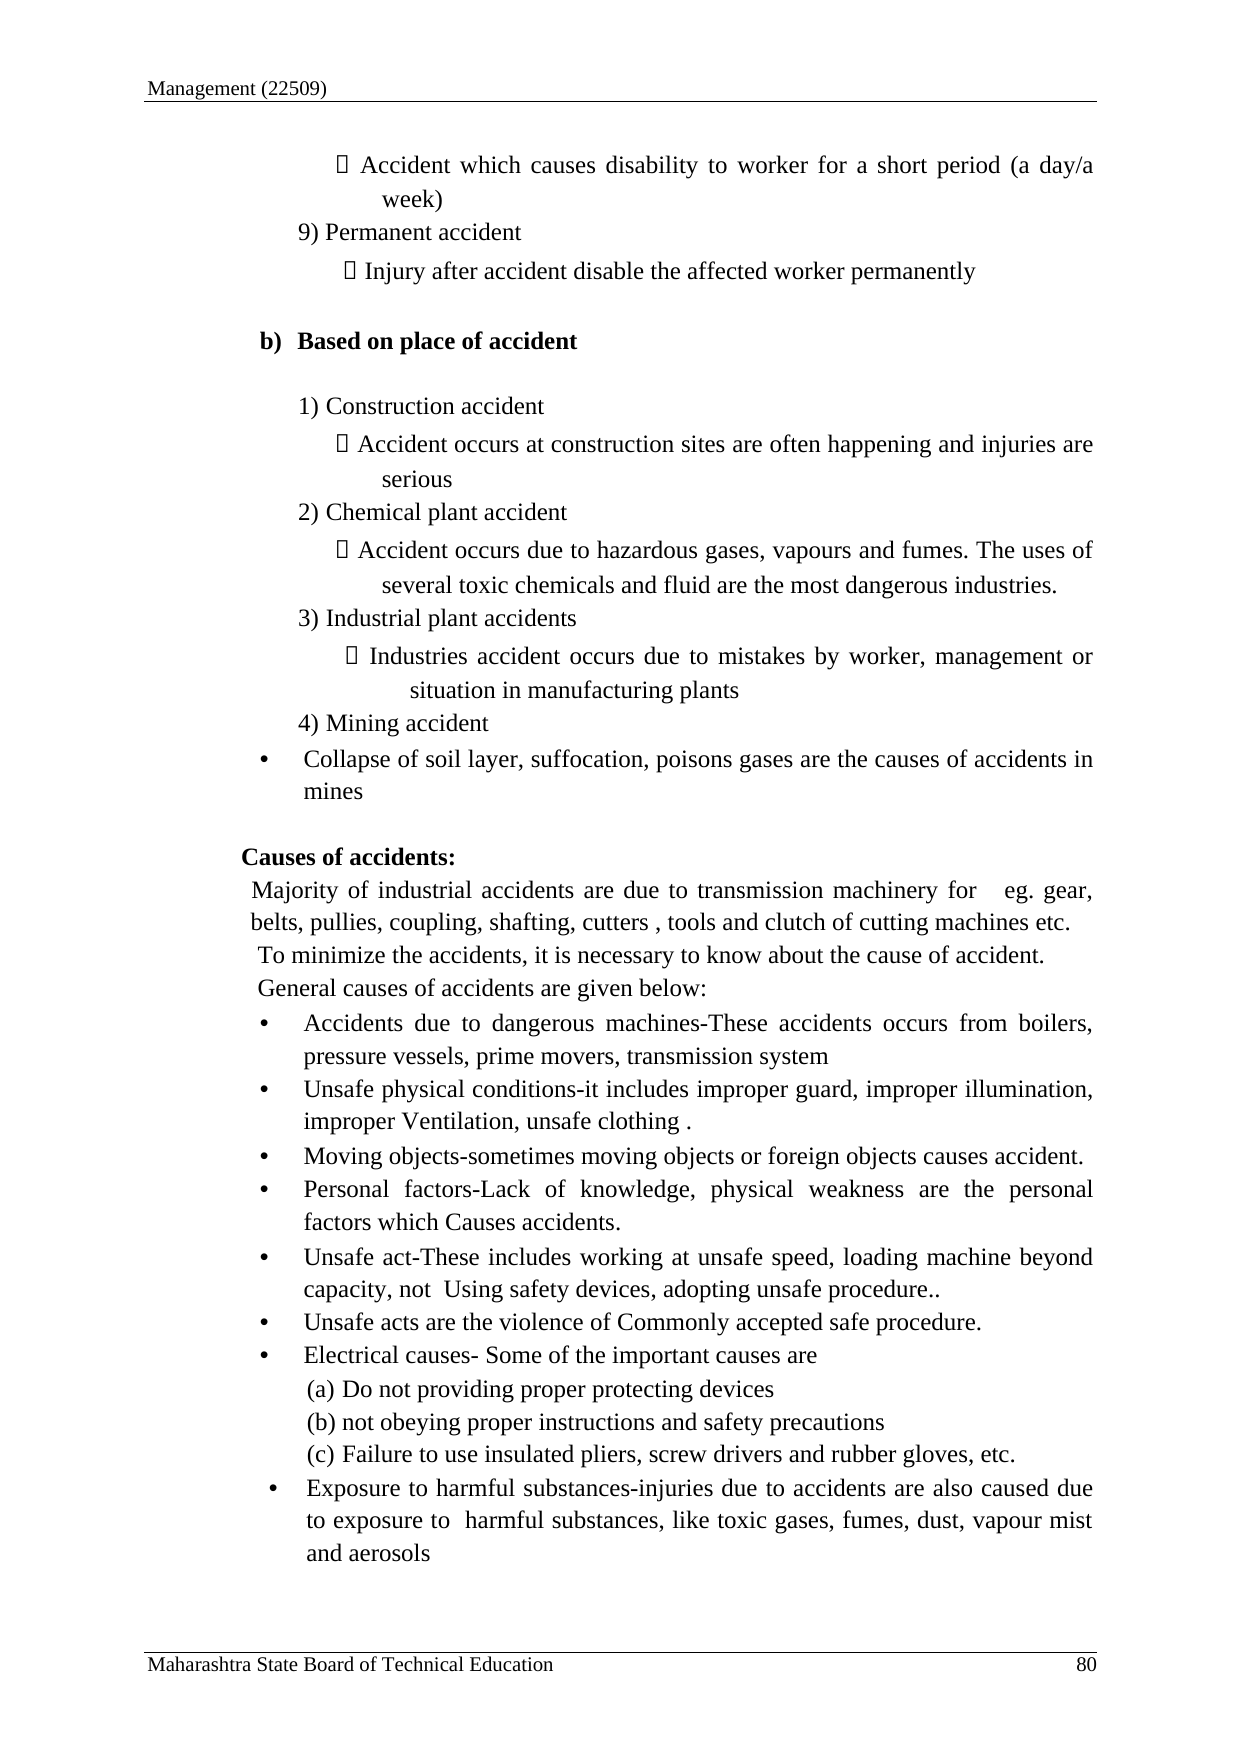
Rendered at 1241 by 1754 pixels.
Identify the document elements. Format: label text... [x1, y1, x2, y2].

text 9) Permanent accident [297, 217, 1094, 246]
list Failure to use insulated pliers, screw drivers and rubber gloves, etc. [307, 1439, 1094, 1468]
text Majority of industrial accidents are due to transmission machinery for eg. gear, belts, pullies, coupling, shafting, cutters , tools and clutch of cutting machines etc. [250, 875, 1094, 936]
text  Accident occurs due to hazardous gases, vapours and fumes. The uses of several toxic chemicals and fluid are the most dangerous industries. [334, 532, 1094, 598]
list Do not providing proper protecting devices [307, 1374, 1094, 1402]
list Unsafe acts are the violence of Commonly accepted safe procedure. [259, 1307, 1094, 1336]
list Collapse of soil layer, suffocation, poisons gases are the causes of accidents in mines [259, 744, 1094, 805]
text To minimize the accidents, it is necessary to know about the cause of accident. [250, 940, 1094, 969]
list Exposure to harmful substances-injuries due to accidents are also caused due to exposure to harmful substances, like toxic gases, fumes, dust, vapour mist and aerosols [268, 1473, 1094, 1567]
text 2) Chemical plant accident [297, 497, 1094, 526]
list Personal factors-Lack of knowledge, physical weakness are the personal factors which Causes accidents. [259, 1174, 1094, 1236]
list Accidents due to dangerous machines-These accidents occurs from boilers, pressure vessels, prime movers, transmission system [259, 1008, 1094, 1069]
list Unsafe act-These includes working at unsafe speed, loading machine beyond capacity, not Using safety devices, adopting unsafe procedure.. [259, 1242, 1094, 1303]
text 3) Industrial plant accidents [297, 603, 1094, 631]
text 4) Mining accident [297, 708, 1094, 737]
text Causes of accidents: [222, 842, 1123, 871]
text 1) Construction accident [297, 391, 1094, 420]
text  Accident occurs at construction sites are often happening and injuries are serious [334, 426, 1094, 493]
text  Accident which causes disability to worker for a short period (a day/a week) [334, 147, 1094, 213]
list Moving objects-sometimes moving objects or foreign objects causes accident. [259, 1141, 1094, 1170]
list Based on place of accident [259, 326, 1123, 354]
text  Injury after accident disable the affected worker permanently [198, 252, 1120, 287]
text  Industries accident occurs due to mistakes by worker, management or situation in manufacturing plants [344, 638, 1094, 704]
list not obeying proper instructions and safety precautions [307, 1407, 1094, 1435]
list Electrical causes- Some of the important causes are [259, 1341, 1094, 1369]
text General causes of accidents are given below: [250, 973, 1094, 1002]
list Unsafe physical conditions-it includes improper guard, improper illumination, improper Ventilation, unsafe clothing . [259, 1074, 1094, 1135]
